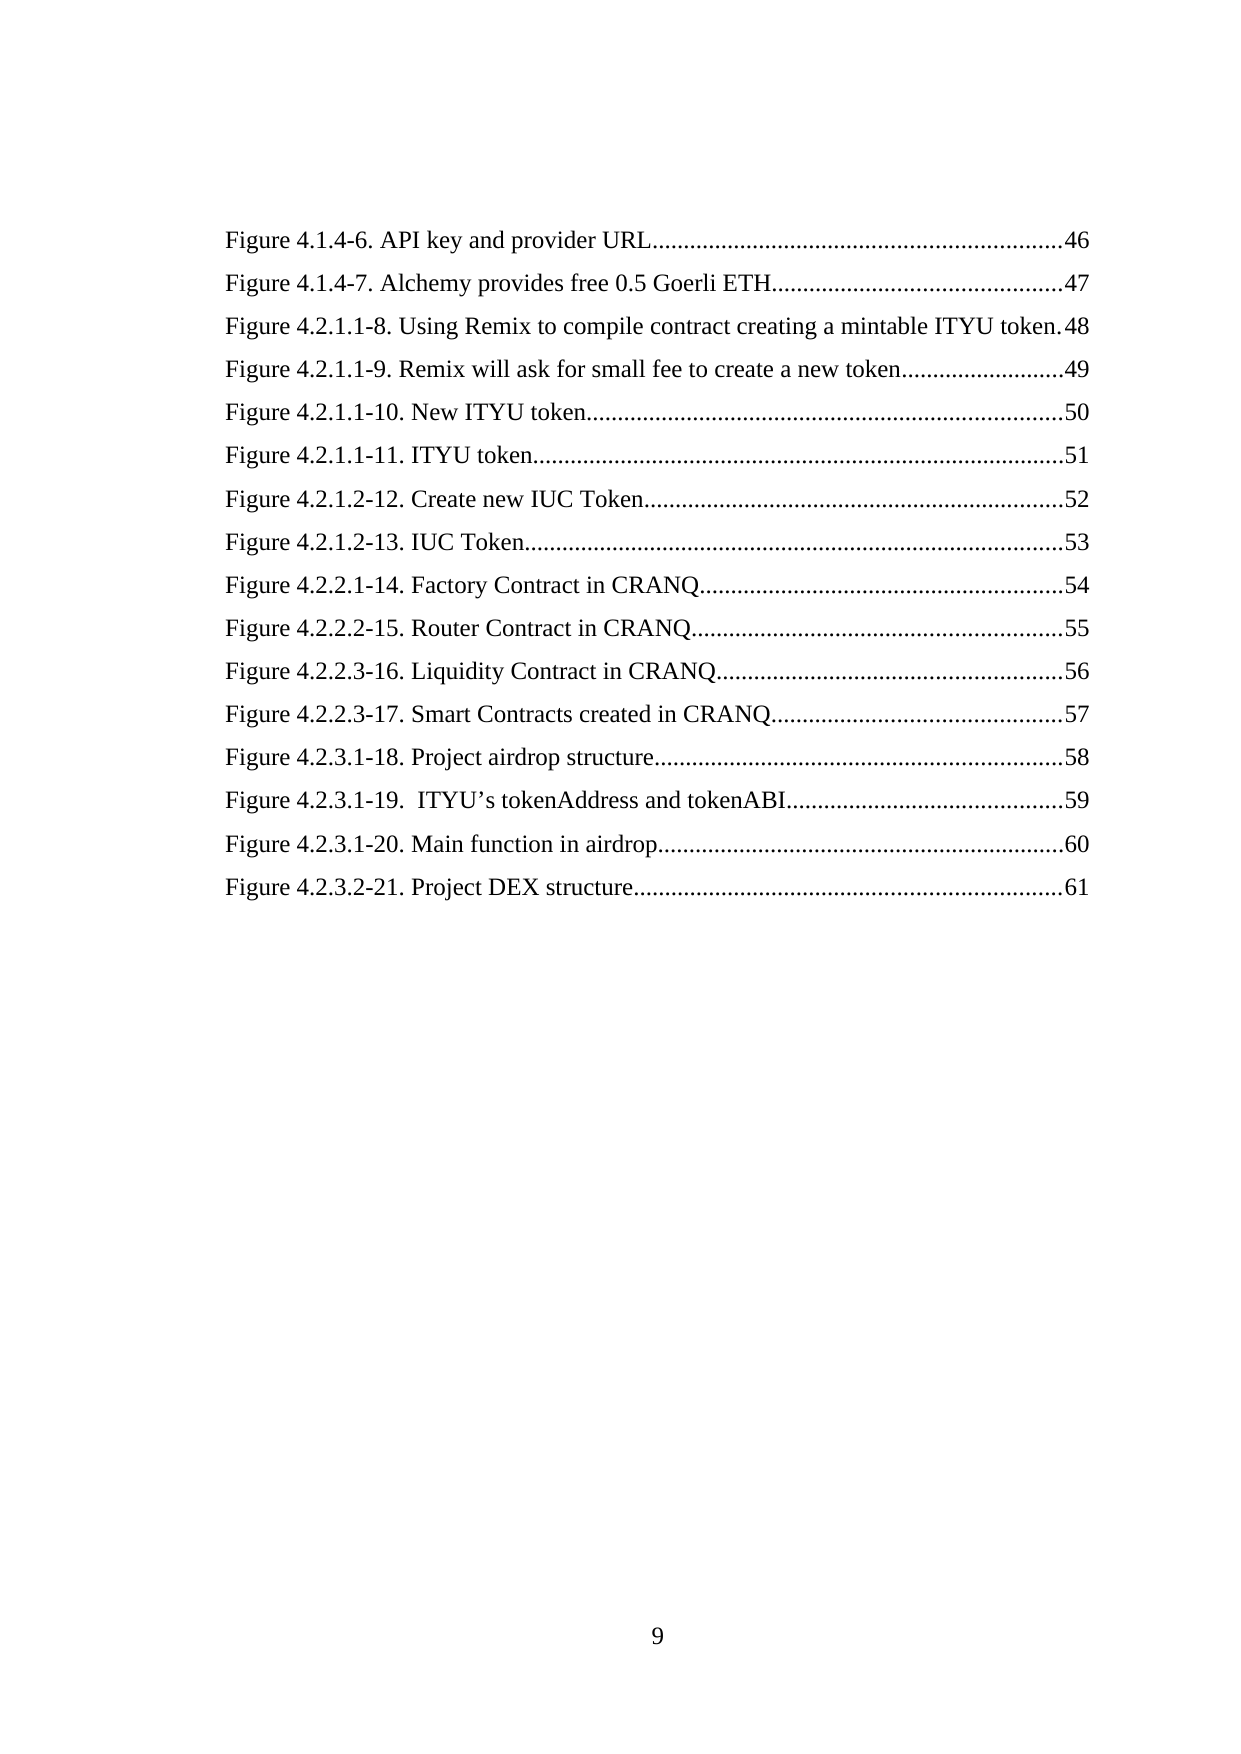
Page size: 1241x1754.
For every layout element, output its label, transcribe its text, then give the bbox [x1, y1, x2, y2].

text Figure 4.1.4-6. API key and provider URL 46 [225, 225, 1090, 254]
text Figure 4.2.1.2-13. IUC Token 53 [225, 527, 1090, 556]
text Figure 4.2.1.2-12. Create new IUC Token 52 [225, 484, 1090, 512]
text Figure 4.2.2.3-16. Liquidity Contract in CRANQ 56 [225, 656, 1090, 685]
text Figure 4.2.2.1-14. Factory Contract in CRANQ 54 [225, 570, 1090, 599]
text Figure 4.2.1.1-10. New ITYU token 50 [225, 397, 1090, 426]
text Figure 4.2.3.1-18. Project airdrop structure 58 [225, 742, 1090, 771]
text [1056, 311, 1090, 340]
text Figure 4.2.1.1-11. ITYU token 51 [225, 441, 1090, 469]
text Figure 4.2.3.1-20. Main function in airdrop 60 [225, 829, 1090, 857]
text Figure 4.2.1.1-9. Remix will ask for small fee to create a new token 49 [225, 354, 1090, 383]
text Figure 4.2.2.3-17. Smart Contracts created in CRANQ 57 [225, 699, 1090, 728]
text Figure 4.1.4-7. Alchemy provides free 0.5 Goerli ETH 47 [225, 268, 1090, 297]
text Figure 4.2.2.2-15. Router Contract in CRANQ 55 [225, 613, 1090, 642]
text Figure 4.2.3.2-21. Project DEX structure 61 [225, 872, 1090, 901]
text Figure 4.2.3.1-19. ITYU’s tokenAddress and tokenABI 59 [225, 786, 1090, 814]
